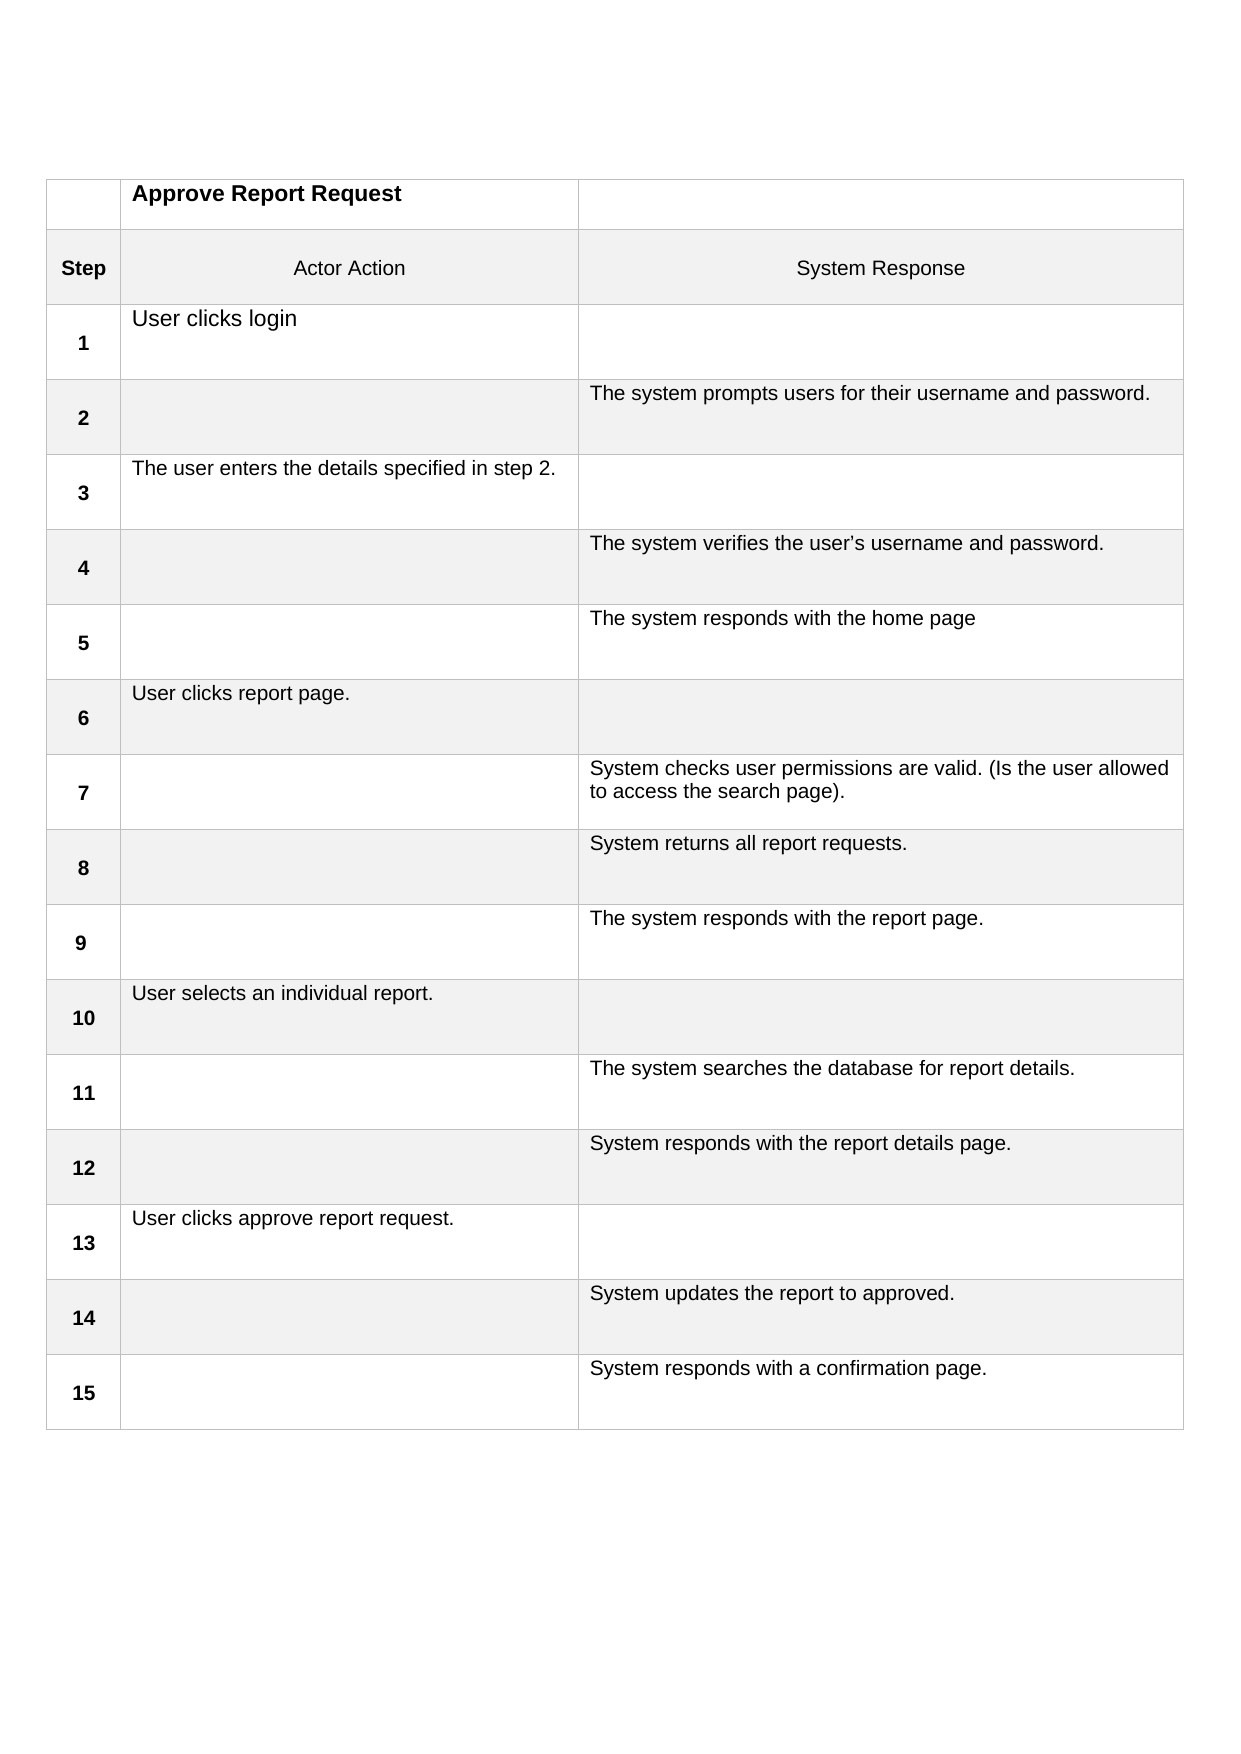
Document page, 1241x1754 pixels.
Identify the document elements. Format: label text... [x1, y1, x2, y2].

table_cell System responds with the report details page. [579, 1130, 1183, 1204]
table_header Approve Report Request [121, 180, 578, 229]
table_cell 13 [47, 1205, 120, 1279]
table_cell Step [47, 230, 120, 304]
table_cell The user enters the details specified in step 2. [121, 455, 578, 529]
table_header [47, 180, 120, 229]
table_cell System updates the report to approved. [579, 1280, 1183, 1354]
table_cell 9 [47, 905, 120, 979]
table_cell User clicks report page. [121, 680, 578, 754]
table_cell [579, 305, 1183, 379]
table_cell System Response [579, 230, 1183, 304]
table_cell The system searches the database for report details. [579, 1055, 1183, 1129]
table_cell System responds with a confirmation page. [579, 1355, 1183, 1429]
table_cell User clicks login [121, 305, 578, 379]
table_cell 15 [47, 1355, 120, 1429]
table_cell 6 [47, 680, 120, 754]
table_cell [121, 830, 578, 904]
table_cell User selects an individual report. [121, 980, 578, 1054]
table_cell 3 [47, 455, 120, 529]
table_cell The system prompts users for their username and password. [579, 380, 1183, 454]
table_cell [579, 980, 1183, 1054]
table_cell 5 [47, 605, 120, 679]
table_cell [121, 1130, 578, 1204]
table_cell [121, 1280, 578, 1354]
table_cell 14 [47, 1280, 120, 1354]
table_cell 8 [47, 830, 120, 904]
table_cell [121, 1055, 578, 1129]
table_cell [121, 380, 578, 454]
table_cell [579, 680, 1183, 754]
table_cell [579, 455, 1183, 529]
table_cell 7 [47, 755, 120, 829]
table_cell [579, 1205, 1183, 1279]
table_cell 2 [47, 380, 120, 454]
table_cell User clicks approve report request. [121, 1205, 578, 1279]
table_cell [121, 1355, 578, 1429]
table_cell The system responds with the home page [579, 605, 1183, 679]
table_cell The system responds with the report page. [579, 905, 1183, 979]
table_header [579, 180, 1183, 229]
table_cell System returns all report requests. [579, 830, 1183, 904]
table_cell [121, 755, 578, 829]
table_cell [121, 605, 578, 679]
table_cell 4 [47, 530, 120, 604]
table_cell System checks user permissions are valid. (Is the user allowed to access the search page). [579, 755, 1183, 829]
table_cell 12 [47, 1130, 120, 1204]
table_cell [121, 530, 578, 604]
table_cell Actor Action [121, 230, 578, 304]
table_cell [121, 905, 578, 979]
table_cell 1 [47, 305, 120, 379]
table_cell 10 [47, 980, 120, 1054]
table_cell The system verifies the user’s username and password. [579, 530, 1183, 604]
table_cell 11 [47, 1055, 120, 1129]
